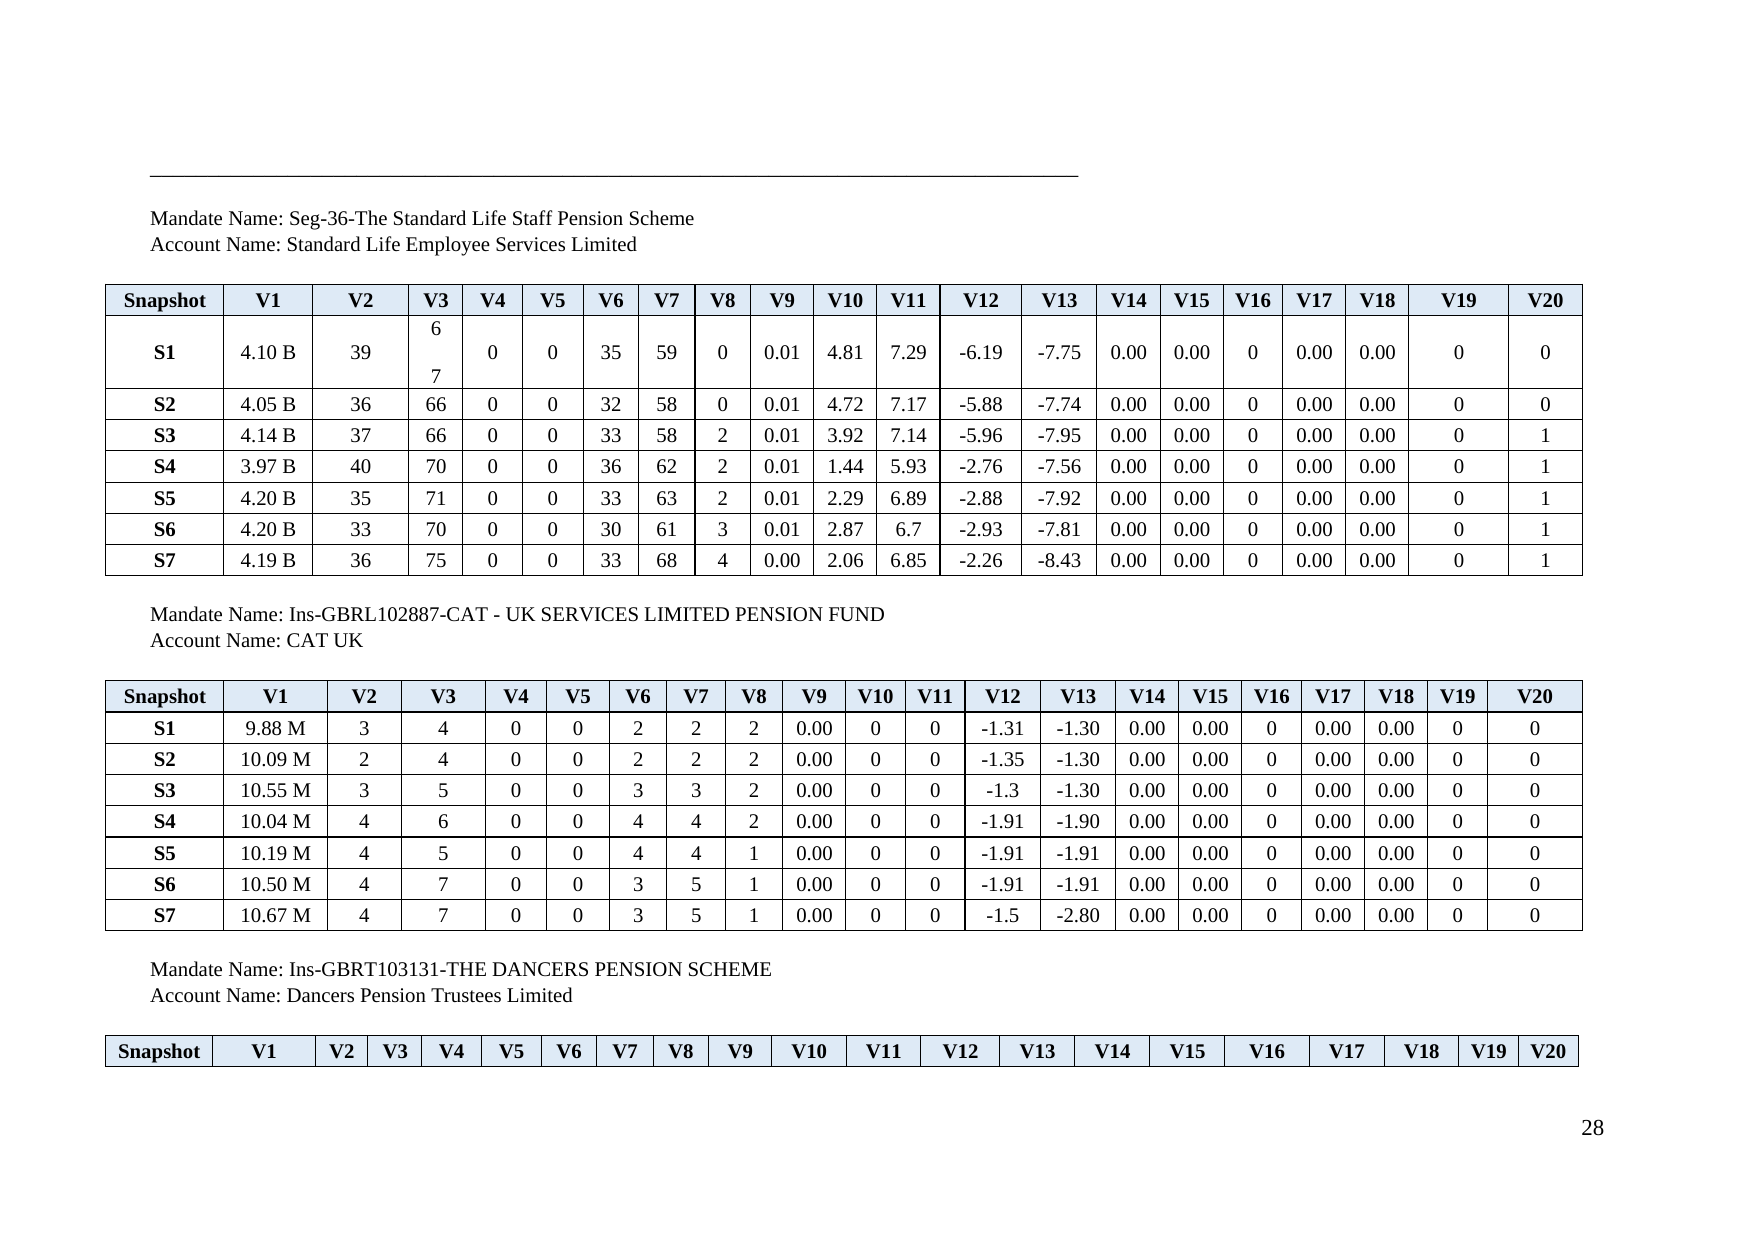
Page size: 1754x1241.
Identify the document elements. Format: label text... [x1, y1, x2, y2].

table_cell 3 [696, 514, 750, 544]
list Mandate Name: Ins-GBRL102887-CAT - UK SERVICES LIMITED PENSION FUND [150, 602, 1604, 626]
table_cell 0.01 [751, 514, 813, 544]
table_cell 0.01 [751, 451, 813, 482]
table_cell 2.29 [814, 483, 876, 513]
table_cell -5.96 [941, 420, 1021, 450]
table_cell 0 [547, 713, 609, 743]
table_cell -2.93 [941, 514, 1021, 544]
table_cell 2 [328, 744, 401, 774]
table_cell 0 [846, 838, 905, 868]
table_cell 0.00 [1097, 451, 1160, 482]
table_cell 0.00 [1097, 483, 1160, 513]
table_cell 0 [523, 545, 583, 575]
table_cell 10.09 M [224, 744, 327, 774]
table_cell -7.74 [1022, 389, 1096, 419]
table_header V12 [966, 681, 1040, 711]
table_cell 0 [1242, 744, 1301, 774]
table_header V19 [1459, 1036, 1518, 1066]
table_cell 0 [1488, 806, 1582, 836]
table_cell 0 [486, 869, 546, 899]
table_cell 0.00 [783, 900, 845, 930]
table_cell 36 [313, 545, 408, 575]
table_cell 0.00 [1161, 420, 1223, 450]
table_cell 2 [667, 744, 725, 774]
table_cell 0.01 [751, 483, 813, 513]
table_cell 0.00 [1365, 806, 1427, 836]
table_cell 3 [610, 775, 666, 805]
table_cell 4 [328, 900, 401, 930]
table_header V14 [1097, 285, 1160, 315]
table_cell -2.80 [1041, 900, 1115, 930]
table_cell 1 [726, 838, 782, 868]
table_header V6 [542, 1036, 596, 1066]
table_cell 0.00 [1116, 713, 1178, 743]
table_cell 0.00 [783, 775, 845, 805]
table_cell 4.10 B [224, 316, 312, 388]
table_cell S5 [106, 483, 223, 513]
table_cell 68 [639, 545, 694, 575]
table_cell 4.14 B [224, 420, 312, 450]
table_cell -2.26 [941, 545, 1021, 575]
table_cell 2.06 [814, 545, 876, 575]
table_cell 0.00 [1365, 900, 1427, 930]
table_cell 0 [1242, 806, 1301, 836]
table_cell 0 [1242, 838, 1301, 868]
table_header V10 [772, 1036, 846, 1066]
table_cell 71 [409, 483, 462, 513]
table_cell 4 [610, 838, 666, 868]
table_cell 0 [486, 744, 546, 774]
table_cell 0 [1488, 713, 1582, 743]
table_header V11 [906, 681, 964, 711]
table_cell 0 [486, 900, 546, 930]
table_cell 63 [639, 483, 694, 513]
table_cell 1 [726, 869, 782, 899]
table_cell 0 [1488, 869, 1582, 899]
table_cell 0.00 [1365, 775, 1427, 805]
table_cell 3.92 [814, 420, 876, 450]
table_cell 0 [523, 316, 583, 388]
table_cell 4 [402, 713, 485, 743]
table_header V20 [1488, 681, 1582, 711]
table_cell -7.95 [1022, 420, 1096, 450]
table_header V8 [726, 681, 782, 711]
table_cell 6.7 [877, 514, 939, 544]
table_cell S2 [106, 744, 223, 774]
table_cell 4 [667, 806, 725, 836]
table_cell 0.00 [1283, 389, 1345, 419]
table_cell 0.00 [1179, 838, 1241, 868]
table_cell 0.00 [1116, 869, 1178, 899]
table_cell 66 [409, 389, 462, 419]
table_cell 0.00 [1161, 514, 1223, 544]
table_cell 0 [463, 316, 522, 388]
table_header V6 [610, 681, 666, 711]
table_cell 7 [402, 869, 485, 899]
table_cell 62 [639, 451, 694, 482]
table_cell -6.19 [941, 316, 1021, 388]
table_cell -7.81 [1022, 514, 1096, 544]
table_cell 4 [667, 838, 725, 868]
table_header V10 [814, 285, 876, 315]
table_header V2 [328, 681, 401, 711]
table_cell 4.72 [814, 389, 876, 419]
table_header V7 [597, 1036, 653, 1066]
table_cell 4 [328, 806, 401, 836]
table_cell 35 [313, 483, 408, 513]
table_cell -1.90 [1041, 806, 1115, 836]
table_cell 37 [313, 420, 408, 450]
table_cell 6.89 [877, 483, 939, 513]
table_header V4 [422, 1036, 481, 1066]
table_header V16 [1242, 681, 1301, 711]
table_cell 0 [547, 900, 609, 930]
table_cell 0.00 [1302, 775, 1364, 805]
table_cell 75 [409, 545, 462, 575]
table_cell 0.00 [783, 744, 845, 774]
table_cell 0 [1409, 389, 1508, 419]
table_cell 0.00 [1302, 838, 1364, 868]
table_header V2 [313, 285, 408, 315]
table_cell 70 [409, 514, 462, 544]
table_cell 10.19 M [224, 838, 327, 868]
table_cell 2 [726, 713, 782, 743]
table_cell 0 [463, 545, 522, 575]
table_cell 0 [1428, 806, 1487, 836]
table_cell 1.44 [814, 451, 876, 482]
table_cell 0 [523, 451, 583, 482]
table_cell 0 [547, 744, 609, 774]
table_cell 0 [523, 389, 583, 419]
table_cell 0 [1409, 483, 1508, 513]
table_header V19 [1428, 681, 1487, 711]
table_header V8 [696, 285, 750, 315]
table_cell 3 [328, 713, 401, 743]
table_cell 36 [313, 389, 408, 419]
table_cell 7.29 [877, 316, 939, 388]
table_header Snapshot [106, 1036, 212, 1066]
table_cell 0 [1509, 316, 1582, 388]
table_header V17 [1283, 285, 1345, 315]
table_cell 0.00 [1365, 838, 1427, 868]
table_cell 0 [1242, 775, 1301, 805]
table_header V16 [1224, 285, 1282, 315]
table_cell 5 [667, 900, 725, 930]
table_cell 0.01 [751, 316, 813, 388]
table_cell 0 [1409, 316, 1508, 388]
table_cell 33 [584, 420, 638, 450]
table_cell 59 [639, 316, 694, 388]
table_cell 0 [1509, 389, 1582, 419]
table_cell 3 [610, 869, 666, 899]
table_header V20 [1509, 285, 1582, 315]
list Mandate Name: Seg-36-The Standard Life Staff Pension Scheme [150, 206, 1604, 230]
table_cell 0.00 [1346, 451, 1408, 482]
table_cell 33 [584, 483, 638, 513]
table_cell 0 [1242, 713, 1301, 743]
table_cell 6 [402, 806, 485, 836]
table_cell 2 [696, 420, 750, 450]
table_cell -1.5 [966, 900, 1040, 930]
table_header V3 [409, 285, 462, 315]
table_cell 7.17 [877, 389, 939, 419]
table_cell 0 [906, 744, 964, 774]
table_cell 10.50 M [224, 869, 327, 899]
table_cell 0 [1224, 316, 1282, 388]
table_cell 0 [1428, 713, 1487, 743]
table_cell 0 [846, 806, 905, 836]
table_cell 5 [402, 775, 485, 805]
table_header V5 [523, 285, 583, 315]
table_cell 0.00 [1365, 869, 1427, 899]
table_cell 0.00 [1346, 483, 1408, 513]
table_cell 0.00 [1179, 869, 1241, 899]
table_cell 4.20 B [224, 514, 312, 544]
table_cell 0 [1224, 451, 1282, 482]
table_cell 0.00 [783, 713, 845, 743]
table_cell 0 [846, 900, 905, 930]
table_header V9 [709, 1036, 771, 1066]
table_header V11 [847, 1036, 920, 1066]
table_cell 6 7 [409, 316, 462, 388]
table_cell 40 [313, 451, 408, 482]
table_cell S1 [106, 316, 223, 388]
table_header V7 [667, 681, 725, 711]
table_cell 33 [584, 545, 638, 575]
table_cell S3 [106, 775, 223, 805]
table_cell S6 [106, 869, 223, 899]
table_cell S3 [106, 420, 223, 450]
table_cell 4 [610, 806, 666, 836]
table_cell 0.01 [751, 389, 813, 419]
table_cell 0 [1409, 420, 1508, 450]
table_cell 0.00 [1346, 545, 1408, 575]
table_cell 0.00 [1302, 900, 1364, 930]
table_cell 0 [486, 775, 546, 805]
table_cell 35 [584, 316, 638, 388]
table_cell -1.91 [1041, 869, 1115, 899]
table_cell 0.00 [1346, 389, 1408, 419]
table_cell 0 [547, 869, 609, 899]
table_header V18 [1385, 1036, 1458, 1066]
table_header V9 [751, 285, 813, 315]
table_header V15 [1150, 1036, 1224, 1066]
table_cell -1.91 [966, 806, 1040, 836]
table_cell 1 [1509, 451, 1582, 482]
table_cell S6 [106, 514, 223, 544]
table_cell 0 [486, 806, 546, 836]
table_header V5 [547, 681, 609, 711]
table_header V11 [877, 285, 939, 315]
table_cell 0 [906, 869, 964, 899]
table_cell 0.00 [1283, 420, 1345, 450]
table_header V4 [463, 285, 522, 315]
table_header V8 [654, 1036, 708, 1066]
table_cell 2 [667, 713, 725, 743]
table_header Snapshot [106, 681, 223, 711]
table_cell 1 [1509, 483, 1582, 513]
table_cell 0.00 [1346, 514, 1408, 544]
table_cell 2 [610, 713, 666, 743]
table_header V16 [1225, 1036, 1309, 1066]
table_cell -1.30 [1041, 713, 1115, 743]
table_cell 0.00 [1365, 744, 1427, 774]
table_cell 0 [1224, 420, 1282, 450]
table_cell 0 [1409, 545, 1508, 575]
table_cell 0.00 [1346, 420, 1408, 450]
table_header V13 [1022, 285, 1096, 315]
table_header V13 [1000, 1036, 1074, 1066]
table_cell 0 [463, 514, 522, 544]
table_cell 0.00 [1116, 744, 1178, 774]
table_cell -2.88 [941, 483, 1021, 513]
table_cell 36 [584, 451, 638, 482]
table_cell -7.92 [1022, 483, 1096, 513]
table_cell 0 [846, 713, 905, 743]
table_cell 0.00 [1116, 838, 1178, 868]
table_cell 0 [1224, 514, 1282, 544]
table_cell 4 [328, 838, 401, 868]
table_cell 0.00 [1097, 545, 1160, 575]
table_cell 2 [610, 744, 666, 774]
table_header V3 [368, 1036, 421, 1066]
table_cell 0.00 [751, 545, 813, 575]
table_header V1 [224, 681, 327, 711]
table_cell 4.05 B [224, 389, 312, 419]
table_header V5 [482, 1036, 541, 1066]
table_cell 10.04 M [224, 806, 327, 836]
table_cell 0.00 [1179, 713, 1241, 743]
table_cell -1.91 [966, 838, 1040, 868]
list Account Name: CAT UK [150, 628, 1604, 652]
table_cell 70 [409, 451, 462, 482]
table_cell S4 [106, 451, 223, 482]
table_cell 0 [1224, 545, 1282, 575]
table_cell 0.00 [1179, 744, 1241, 774]
table_cell 0 [463, 483, 522, 513]
table_cell 0.00 [1365, 713, 1427, 743]
table_cell 0 [523, 514, 583, 544]
table_cell 0 [1224, 483, 1282, 513]
table_header V17 [1310, 1036, 1384, 1066]
table_cell S1 [106, 713, 223, 743]
table_cell 58 [639, 420, 694, 450]
table_cell 0 [1488, 838, 1582, 868]
table_cell 0.00 [1179, 806, 1241, 836]
table_cell 2 [726, 806, 782, 836]
table_cell -1.31 [966, 713, 1040, 743]
list Account Name: Standard Life Employee Services Limited [150, 232, 1604, 256]
table_header V1 [213, 1036, 315, 1066]
table_cell 9.88 M [224, 713, 327, 743]
table_cell S5 [106, 838, 223, 868]
table_cell 58 [639, 389, 694, 419]
table_cell 0.00 [1097, 316, 1160, 388]
table_header V12 [941, 285, 1021, 315]
table_header V9 [783, 681, 845, 711]
table_cell S2 [106, 389, 223, 419]
table_cell 0 [463, 420, 522, 450]
table_cell 0.00 [1097, 514, 1160, 544]
table_cell 0 [1488, 900, 1582, 930]
table_cell 0 [1428, 900, 1487, 930]
table_cell -1.91 [1041, 838, 1115, 868]
table_cell 0.00 [1161, 451, 1223, 482]
table_cell 0 [523, 483, 583, 513]
table_cell 66 [409, 420, 462, 450]
table_cell 4 [696, 545, 750, 575]
table_header V1 [224, 285, 312, 315]
table_cell -5.88 [941, 389, 1021, 419]
table_cell 3.97 B [224, 451, 312, 482]
table_cell 2 [696, 451, 750, 482]
table_cell 10.67 M [224, 900, 327, 930]
table_header Snapshot [106, 285, 223, 315]
table_cell 0 [1428, 775, 1487, 805]
table_cell 1 [1509, 420, 1582, 450]
table_cell 0.00 [1283, 483, 1345, 513]
table_cell 0 [906, 838, 964, 868]
table_cell 6.85 [877, 545, 939, 575]
table_header V6 [584, 285, 638, 315]
table_cell 0.00 [1097, 420, 1160, 450]
table_cell 0.00 [1283, 451, 1345, 482]
table_cell 7.14 [877, 420, 939, 450]
table_cell -7.75 [1022, 316, 1096, 388]
table_header V15 [1161, 285, 1223, 315]
table_cell 0.00 [1161, 389, 1223, 419]
table_cell 0 [696, 316, 750, 388]
table_cell 0 [547, 775, 609, 805]
table_cell 0.00 [1283, 545, 1345, 575]
table_cell S4 [106, 806, 223, 836]
table_header V12 [921, 1036, 999, 1066]
table_cell 4.20 B [224, 483, 312, 513]
table_cell 0 [523, 420, 583, 450]
table_header V17 [1302, 681, 1364, 711]
table_cell 0.00 [783, 838, 845, 868]
table_cell -7.56 [1022, 451, 1096, 482]
table_cell 0.00 [783, 869, 845, 899]
table_cell 30 [584, 514, 638, 544]
table_header V15 [1179, 681, 1241, 711]
table_header V18 [1365, 681, 1427, 711]
table_cell 0 [696, 389, 750, 419]
table_cell 0.00 [1302, 713, 1364, 743]
table_header V19 [1409, 285, 1508, 315]
table_cell 3 [328, 775, 401, 805]
table_cell 3 [610, 900, 666, 930]
table_cell 0.00 [1161, 316, 1223, 388]
table_cell 2 [726, 744, 782, 774]
table_cell 0.00 [1283, 514, 1345, 544]
table_header V2 [316, 1036, 367, 1066]
table_cell 1 [726, 900, 782, 930]
table_cell 33 [313, 514, 408, 544]
table_cell -1.3 [966, 775, 1040, 805]
table_cell 0 [1242, 869, 1301, 899]
table_cell 0 [906, 775, 964, 805]
table_cell 61 [639, 514, 694, 544]
table_cell -1.30 [1041, 744, 1115, 774]
table_cell S7 [106, 900, 223, 930]
table_cell 0.01 [751, 420, 813, 450]
table_cell 5 [402, 838, 485, 868]
table_cell 1 [1509, 545, 1582, 575]
table_cell 2 [726, 775, 782, 805]
table_cell 0 [547, 838, 609, 868]
table_cell 4 [328, 869, 401, 899]
table_cell 0 [1428, 838, 1487, 868]
table_cell 0 [486, 713, 546, 743]
table_cell 0.00 [1116, 775, 1178, 805]
table_cell 0.00 [1179, 900, 1241, 930]
table_header V14 [1116, 681, 1178, 711]
table_cell 0 [547, 806, 609, 836]
table_header V4 [486, 681, 546, 711]
table_header V20 [1519, 1036, 1578, 1066]
table_cell 32 [584, 389, 638, 419]
table_cell -1.30 [1041, 775, 1115, 805]
table_cell 0 [906, 806, 964, 836]
table_cell 0 [846, 869, 905, 899]
table_cell 0 [846, 744, 905, 774]
table_cell 4.19 B [224, 545, 312, 575]
table_cell 39 [313, 316, 408, 388]
table_cell 2.87 [814, 514, 876, 544]
table_cell 1 [1509, 514, 1582, 544]
table_cell 0.00 [1302, 806, 1364, 836]
list Account Name: Dancers Pension Trustees Limited [150, 983, 1604, 1007]
table_header V3 [402, 681, 485, 711]
table_cell 0.00 [1283, 316, 1345, 388]
table_cell 0 [1409, 514, 1508, 544]
table_cell 2 [696, 483, 750, 513]
table_cell 0 [1488, 744, 1582, 774]
table_cell 0 [1488, 775, 1582, 805]
table_cell 0 [906, 713, 964, 743]
table_cell 0 [906, 900, 964, 930]
table_cell 0.00 [1346, 316, 1408, 388]
table_cell 0 [846, 775, 905, 805]
table_cell -1.35 [966, 744, 1040, 774]
table_cell -8.43 [1022, 545, 1096, 575]
table_header V14 [1075, 1036, 1149, 1066]
table_cell 10.55 M [224, 775, 327, 805]
table_cell 0 [1409, 451, 1508, 482]
table_header V18 [1346, 285, 1408, 315]
table_cell 0.00 [1161, 545, 1223, 575]
table_cell 0.00 [783, 806, 845, 836]
table_cell S7 [106, 545, 223, 575]
table_cell 7 [402, 900, 485, 930]
table_cell 4 [402, 744, 485, 774]
list Mandate Name: Ins-GBRT103131-THE DANCERS PENSION SCHEME [150, 957, 1604, 981]
table_cell 0.00 [1179, 775, 1241, 805]
table_cell 0 [1428, 744, 1487, 774]
table_cell 5.93 [877, 451, 939, 482]
table_cell 3 [667, 775, 725, 805]
table_cell 0.00 [1161, 483, 1223, 513]
table_cell 5 [667, 869, 725, 899]
table_header V10 [846, 681, 905, 711]
table_cell 0 [463, 389, 522, 419]
table_cell 0 [1428, 869, 1487, 899]
table_cell 0.00 [1302, 744, 1364, 774]
table_cell 0 [463, 451, 522, 482]
table_cell 0.00 [1302, 869, 1364, 899]
table_cell -2.76 [941, 451, 1021, 482]
table_cell 0.00 [1116, 900, 1178, 930]
table_cell 0 [1242, 900, 1301, 930]
table_header V7 [639, 285, 694, 315]
table_cell 0 [1224, 389, 1282, 419]
table_cell 0.00 [1097, 389, 1160, 419]
table_header V13 [1041, 681, 1115, 711]
table_cell -1.91 [966, 869, 1040, 899]
table_cell 4.81 [814, 316, 876, 388]
table_cell 0 [486, 838, 546, 868]
table_cell 0.00 [1116, 806, 1178, 836]
